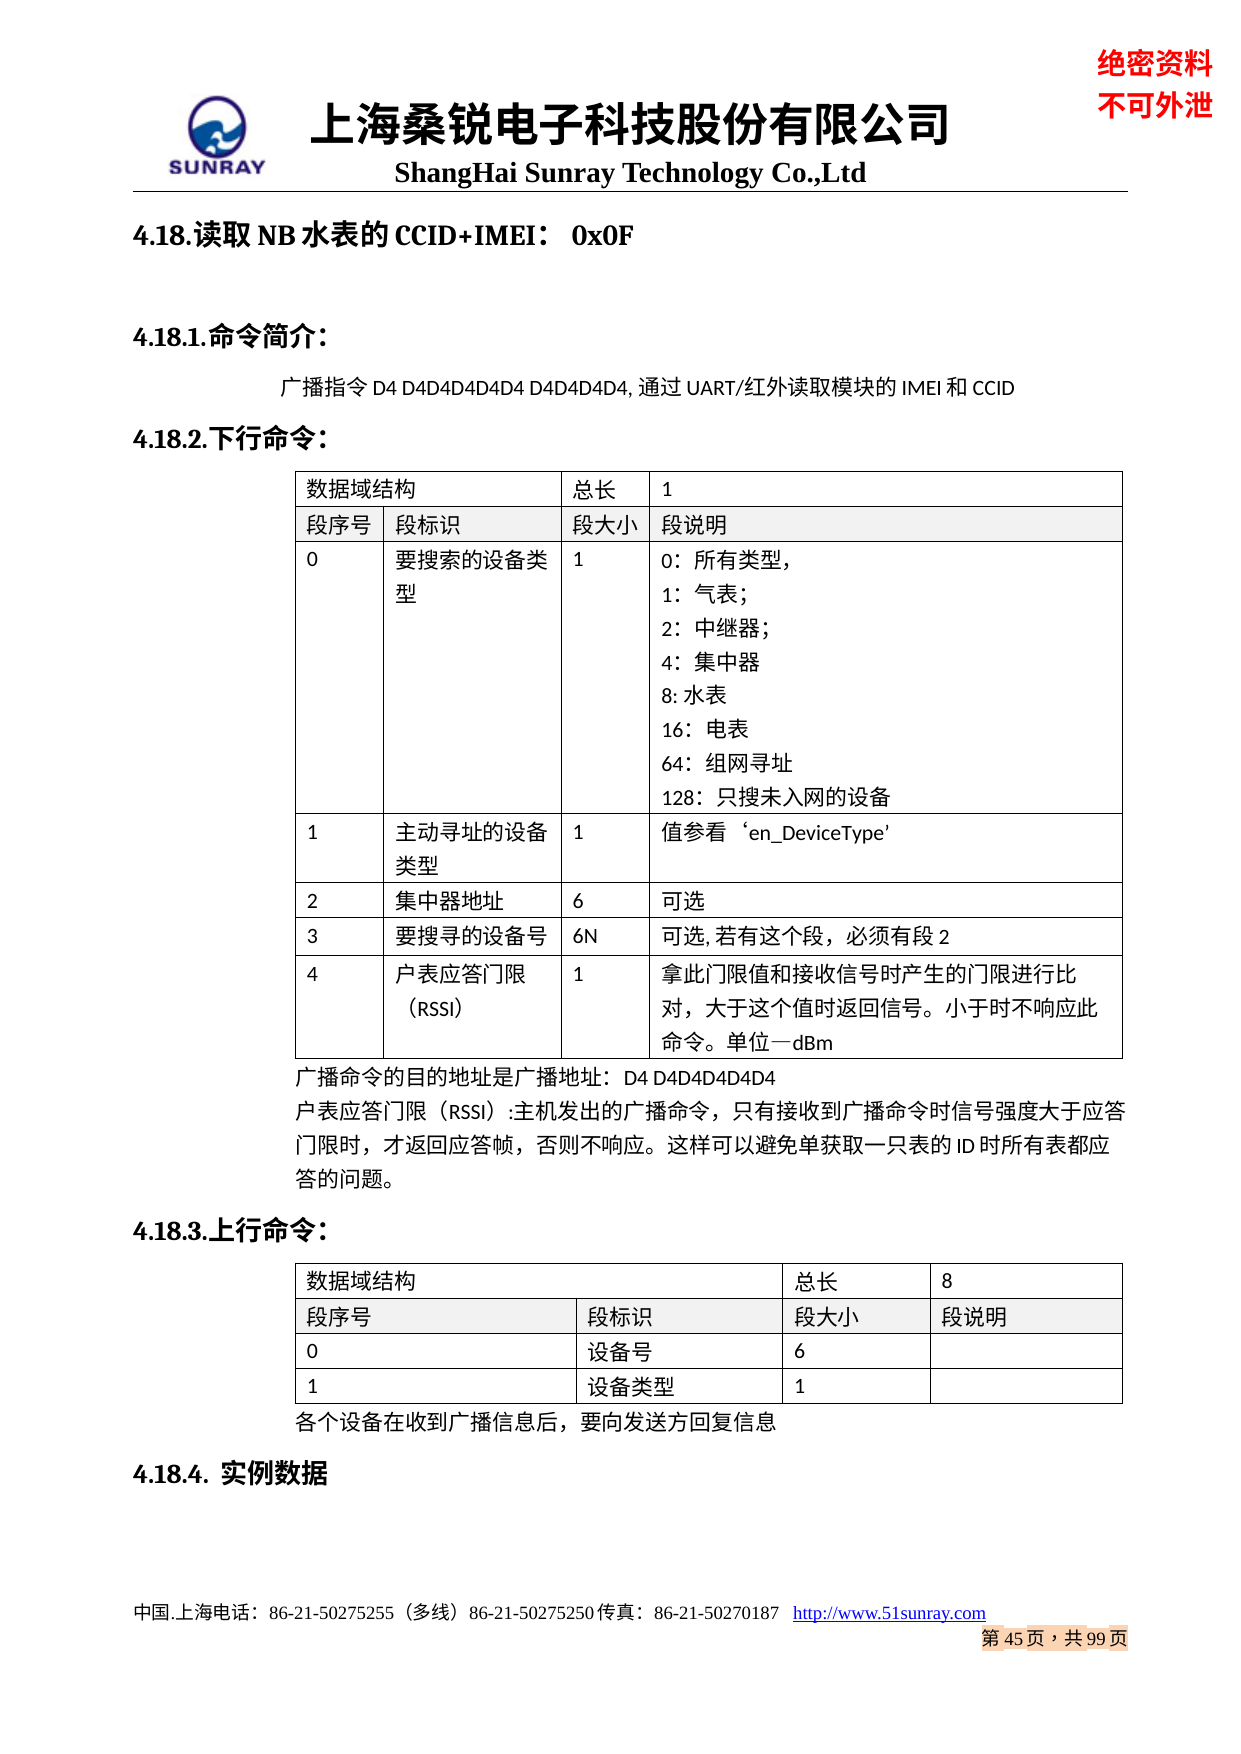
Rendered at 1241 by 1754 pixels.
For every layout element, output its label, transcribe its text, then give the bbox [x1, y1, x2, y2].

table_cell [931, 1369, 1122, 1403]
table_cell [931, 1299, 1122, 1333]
subtitle 下行命令： [133, 403, 1128, 471]
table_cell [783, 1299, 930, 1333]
text 广播命令的目的地址是广播地址：D4 D4D4D4D4D4 [295, 1059, 1128, 1093]
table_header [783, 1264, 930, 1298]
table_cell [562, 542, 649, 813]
picture [166, 93, 267, 179]
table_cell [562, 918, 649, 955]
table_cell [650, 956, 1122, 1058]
text 户表应答门限（RSSI）:主机发出的广播命令，只有接收到广播命令时信号强度大于应答门限时，才返回应答帧，否则不响应。这样可以避免单获取一只表的ID时所有表都应答的问题。 [295, 1093, 1128, 1195]
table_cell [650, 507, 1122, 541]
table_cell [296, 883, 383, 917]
subtitle 命令简介： [133, 301, 1128, 369]
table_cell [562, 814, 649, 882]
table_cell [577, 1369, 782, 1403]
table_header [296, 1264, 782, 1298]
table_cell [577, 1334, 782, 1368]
subtitle 实例数据 [133, 1438, 1128, 1506]
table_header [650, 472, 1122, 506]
text 广播指令D4 D4D4D4D4D4 D4D4D4D4, 通过UART/红外读取模块的IMEI和CCID [280, 369, 1128, 403]
subtitle 上行命令： [133, 1195, 1128, 1263]
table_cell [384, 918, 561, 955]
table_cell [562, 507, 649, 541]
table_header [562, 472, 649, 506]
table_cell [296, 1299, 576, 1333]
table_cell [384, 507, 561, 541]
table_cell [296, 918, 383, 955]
subtitle 读取NB水表的CCID+IMEI： 0x0F [133, 199, 1128, 267]
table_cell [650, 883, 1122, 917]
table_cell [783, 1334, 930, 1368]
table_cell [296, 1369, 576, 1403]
text 各个设备在收到广播信息后，要向发送方回复信息 [295, 1404, 1128, 1438]
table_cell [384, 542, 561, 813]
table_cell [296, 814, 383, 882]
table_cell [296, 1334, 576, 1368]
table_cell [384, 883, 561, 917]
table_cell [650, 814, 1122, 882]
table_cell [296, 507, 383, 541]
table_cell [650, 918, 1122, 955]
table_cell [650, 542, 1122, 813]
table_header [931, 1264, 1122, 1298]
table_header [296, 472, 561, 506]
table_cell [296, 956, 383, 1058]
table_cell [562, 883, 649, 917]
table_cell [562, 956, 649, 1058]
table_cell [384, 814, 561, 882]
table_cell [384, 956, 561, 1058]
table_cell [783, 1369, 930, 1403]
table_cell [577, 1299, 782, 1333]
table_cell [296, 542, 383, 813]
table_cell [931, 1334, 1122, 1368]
